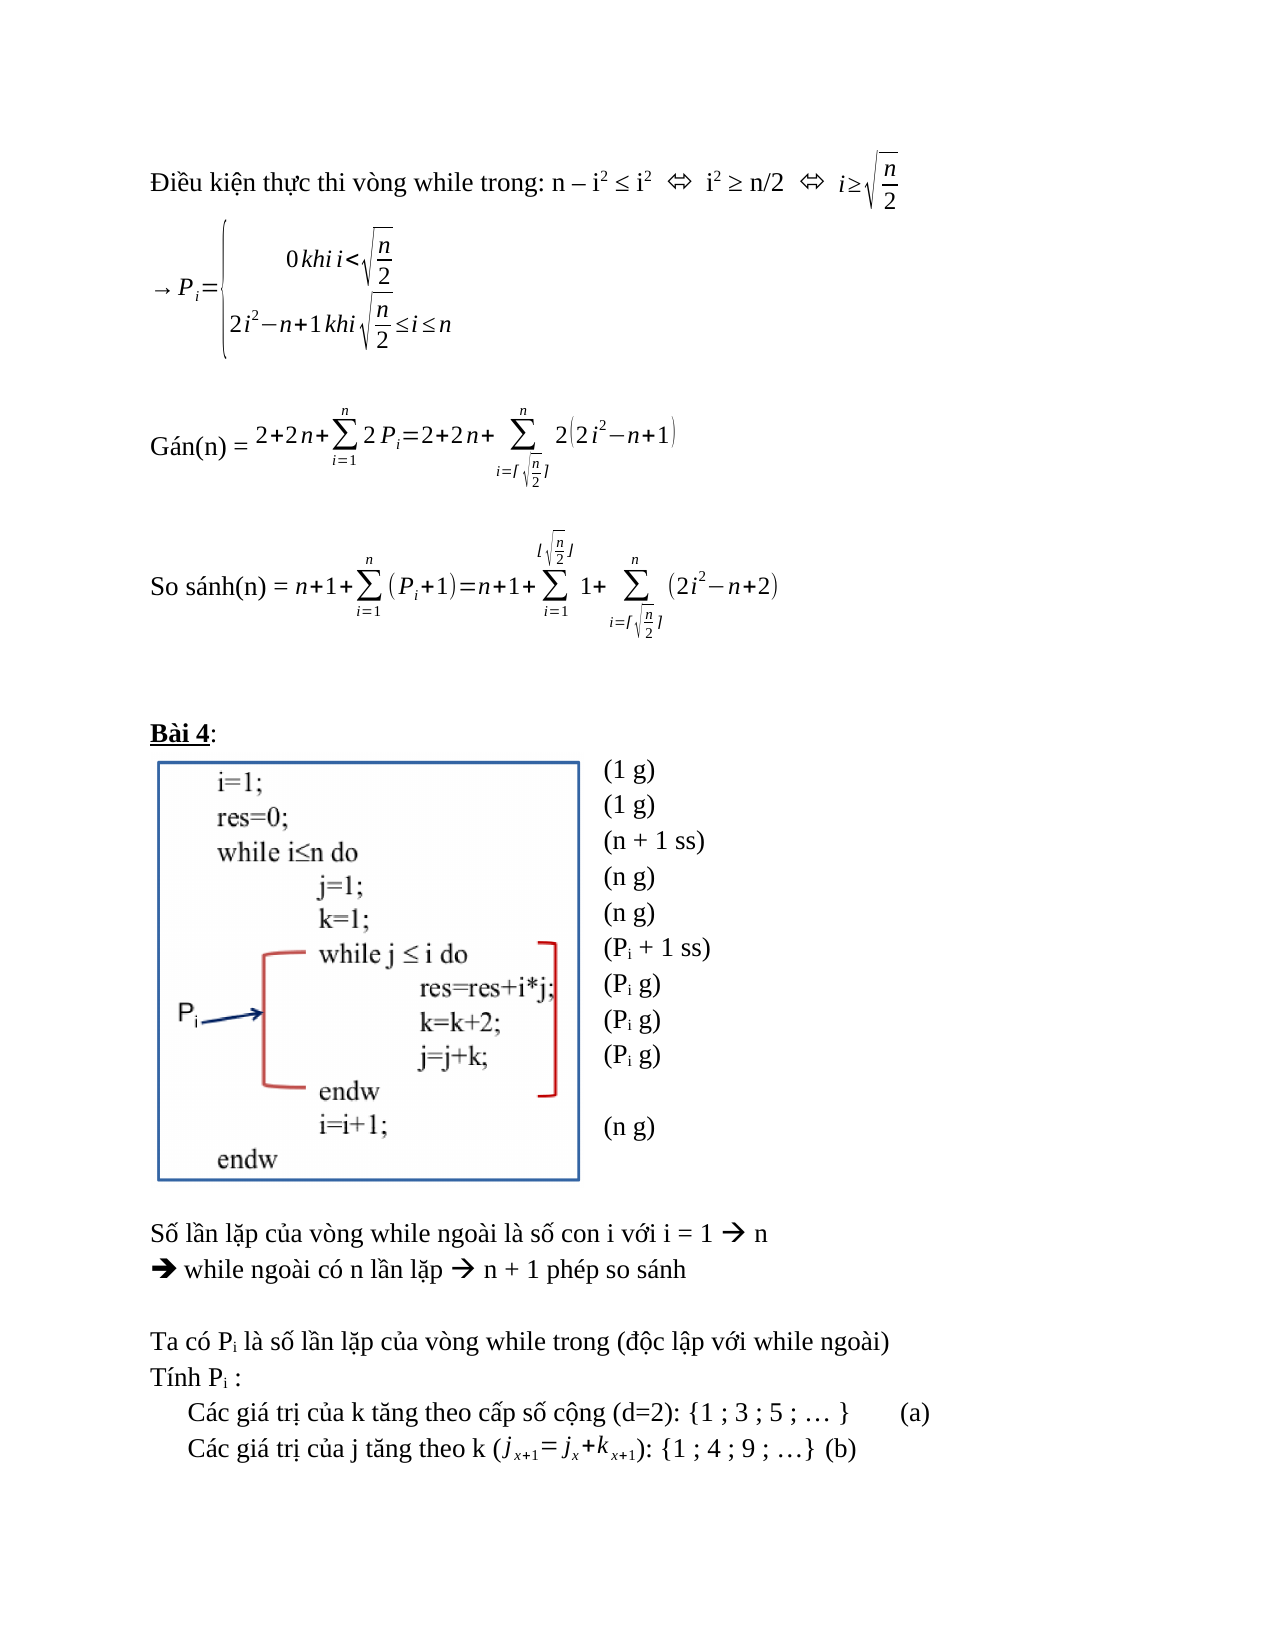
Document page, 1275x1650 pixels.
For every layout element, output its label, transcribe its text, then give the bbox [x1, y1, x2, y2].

text Số lần lặp của vòng while ngoài là số con i với i = 1 n [150, 1217, 1125, 1248]
text (n + 1 ss) [584, 824, 1125, 855]
text (1 g) [584, 753, 1125, 784]
text Các giá trị của k tăng theo cấp số cộng (d=2): {1 ; 3 ; 5 ; … } (a) [150, 1396, 1125, 1427]
text (Pi g) [584, 1003, 1125, 1034]
text (Pi g) [584, 1039, 1125, 1070]
text So sánh(n) = [150, 530, 1125, 641]
text Các giá trị của j tăng theo k (): {1 ; 4 ; 9 ; …} (b) [150, 1432, 1125, 1463]
picture [150, 752, 584, 1187]
text (n g) [584, 860, 1125, 891]
text Ta có Pi là số lần lặp của vòng while trong (độc lập với while ngoài) [150, 1325, 1125, 1356]
text while ngoài có n lần lặp n + 1 phép so sánh [150, 1253, 1125, 1284]
text (n g) [584, 896, 1125, 927]
text Tính Pi : [150, 1361, 1125, 1392]
text (1 g) [584, 788, 1125, 820]
text Điều kiện thực thi vòng while trong: n – i2 ≤ i2 i2 ≥ n/2 [150, 150, 1125, 214]
text Gán(n) = [150, 401, 1125, 490]
text (Pi + 1 ss) [584, 931, 1125, 963]
text Bài 4: [150, 717, 1125, 748]
text (Pi g) [584, 967, 1125, 998]
text (n g) [584, 1110, 1125, 1141]
